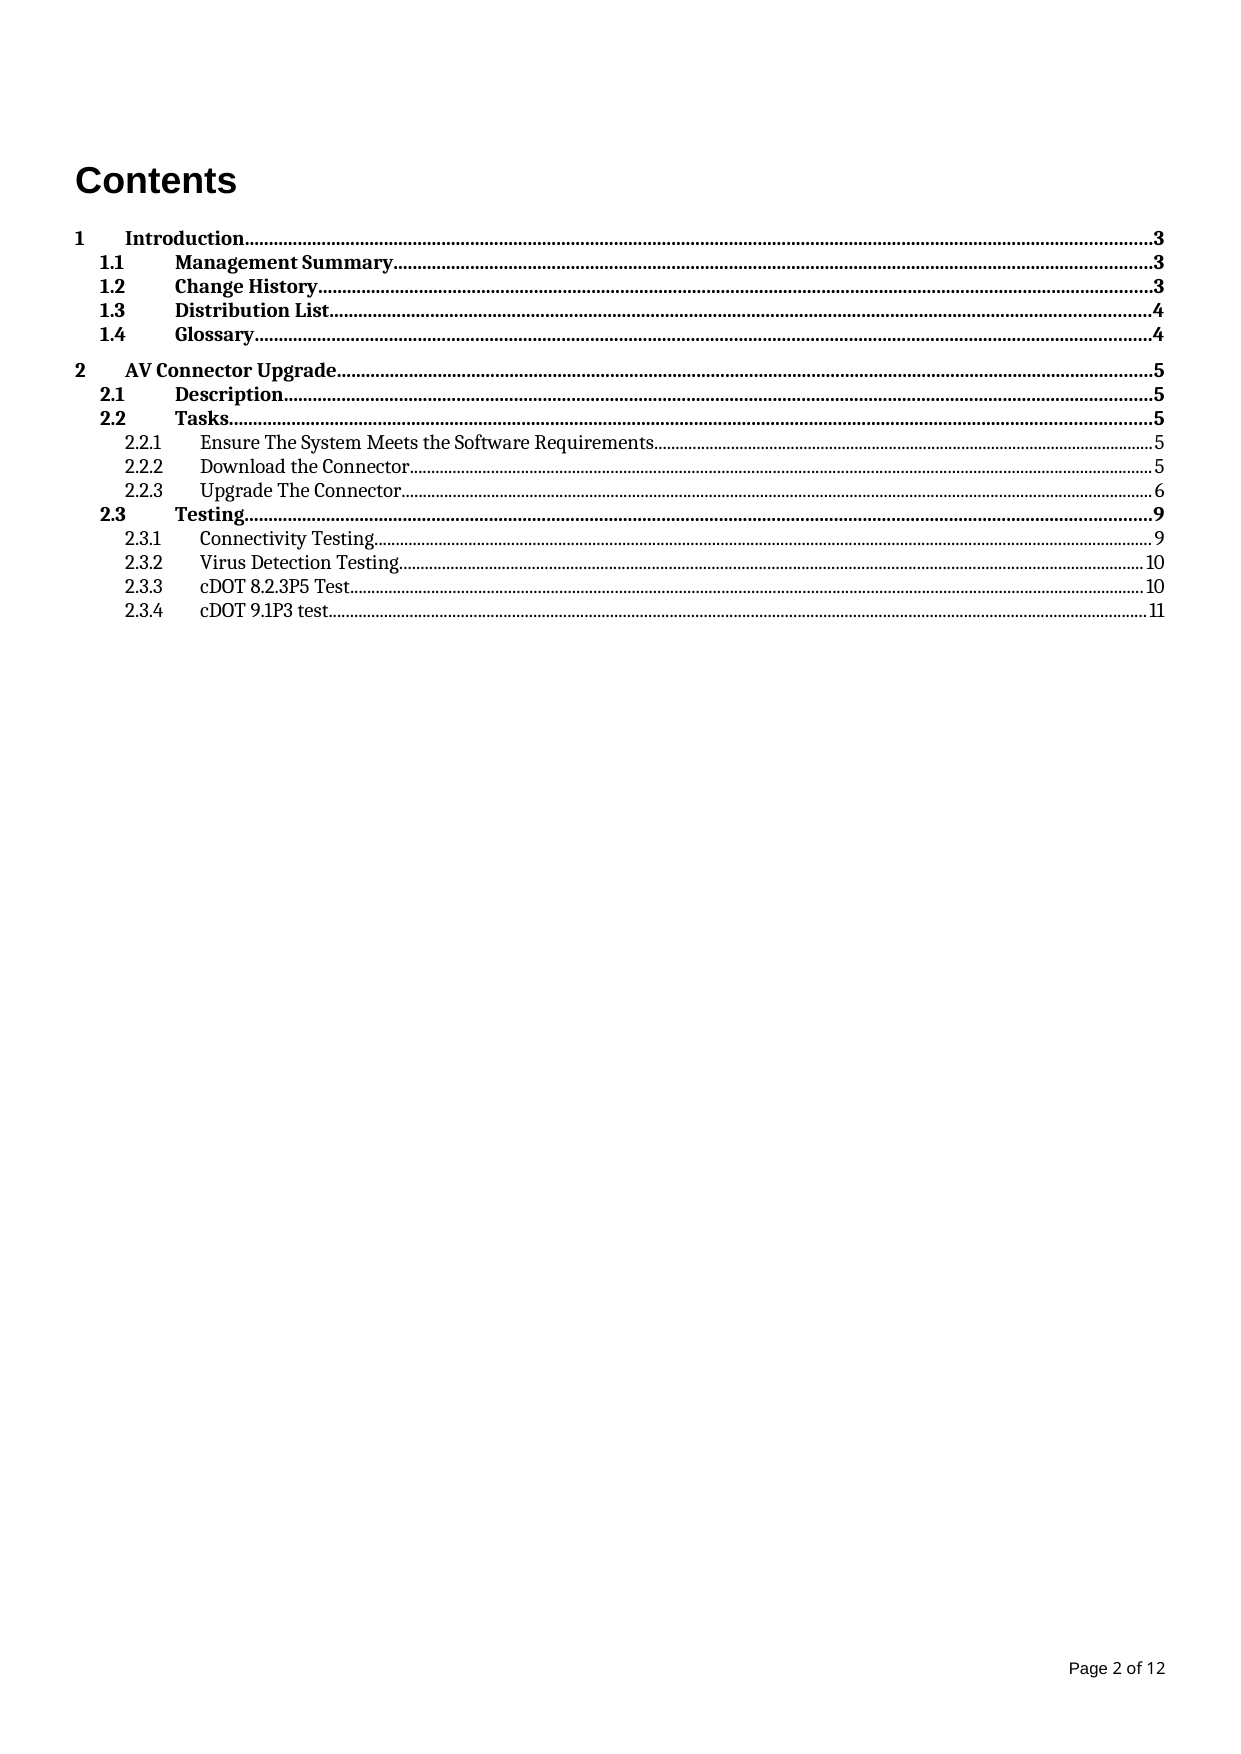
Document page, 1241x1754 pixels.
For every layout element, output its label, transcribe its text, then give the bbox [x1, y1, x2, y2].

text 1.3 Distribution List 4 [100, 298, 1165, 322]
text 2.2.1 Ensure The System Meets the Software Requirements 5 [125, 431, 1165, 455]
text 2 AV Connector Upgrade 5 [75, 359, 1165, 383]
list Contents [75, 158, 1165, 202]
text 2.3.2 Virus Detection Testing. 10 [125, 551, 1165, 574]
text 2.3.3 cDOT 8.2.3P5 Test 10 [125, 574, 1165, 598]
text 2.2.3 Upgrade The Connector 6 [125, 479, 1165, 503]
text 2.3.4 cDOT 9.1P3 test 11 [125, 598, 1165, 622]
text 1.4 Glossary 4 [100, 322, 1165, 346]
text 2.3 Testing 9 [100, 503, 1165, 527]
text 2.2.2 Download the Connector 5 [125, 455, 1165, 479]
text 2.2 Tasks 5 [100, 407, 1165, 431]
text 2.1 Description 5 [100, 383, 1165, 407]
text 2.3.1 Connectivity Testing. 9 [125, 527, 1165, 551]
text 1.1 Management Summary 3 [100, 251, 1165, 274]
text 1 Introduction 3 [75, 227, 1165, 251]
text 1.2 Change History 3 [100, 274, 1165, 298]
